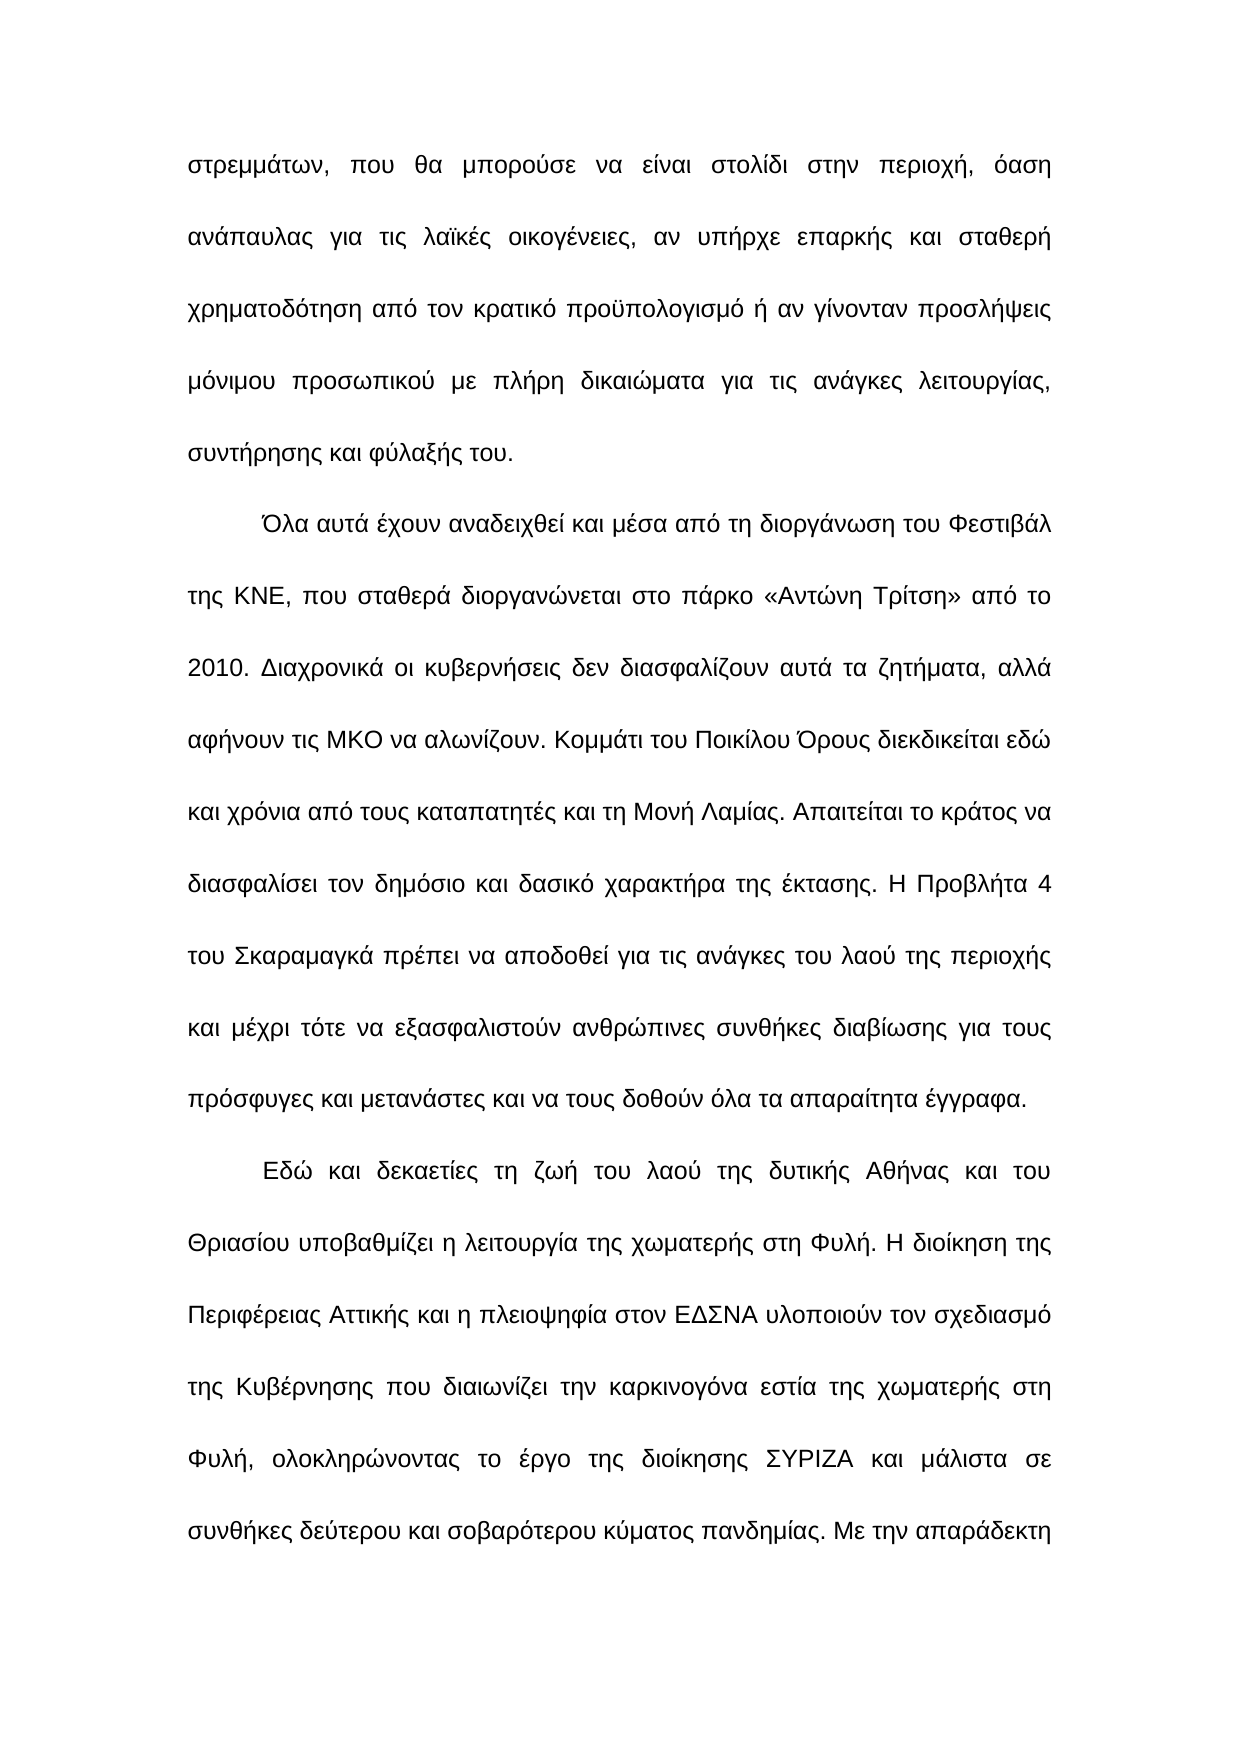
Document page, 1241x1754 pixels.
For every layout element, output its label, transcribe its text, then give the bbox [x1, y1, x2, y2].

text Όλα αυτά έχουν αναδειχθεί και μέσα από τη διοργάνωση του Φεστιβάλ της ΚΝΕ, που σταθερά διοργανώνεται στο πάρκο «Αντώνη Τρίτση» από το 2010. Διαχρονικά οι κυβερνήσεις δεν διασφαλίζουν αυτά τα ζητήματα, αλλά αφήνουν τις ΜΚΟ να αλωνίζουν. Κομμάτι του Ποικίλου Όρους διεκδικείται εδώ και χρόνια από τους καταπατητές και τη Μονή Λαμίας. Απαιτείται το κράτος να διασφαλίσει τον δημόσιο και δασικό χαρακτήρα της έκτασης. Η Προβλήτα 4 του Σκαραμαγκά πρέπει να αποδοθεί για τις ανάγκες του λαού της περιοχής και μέχρι τότε να εξασφαλιστούν ανθρώπινες συνθήκες διαβίωσης για τους πρόσφυγες και μετανάστες και να τους δοθούν όλα τα απαραίτητα έγγραφα. [187, 509, 1053, 1113]
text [187, 150, 1053, 466]
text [187, 1156, 1053, 1544]
